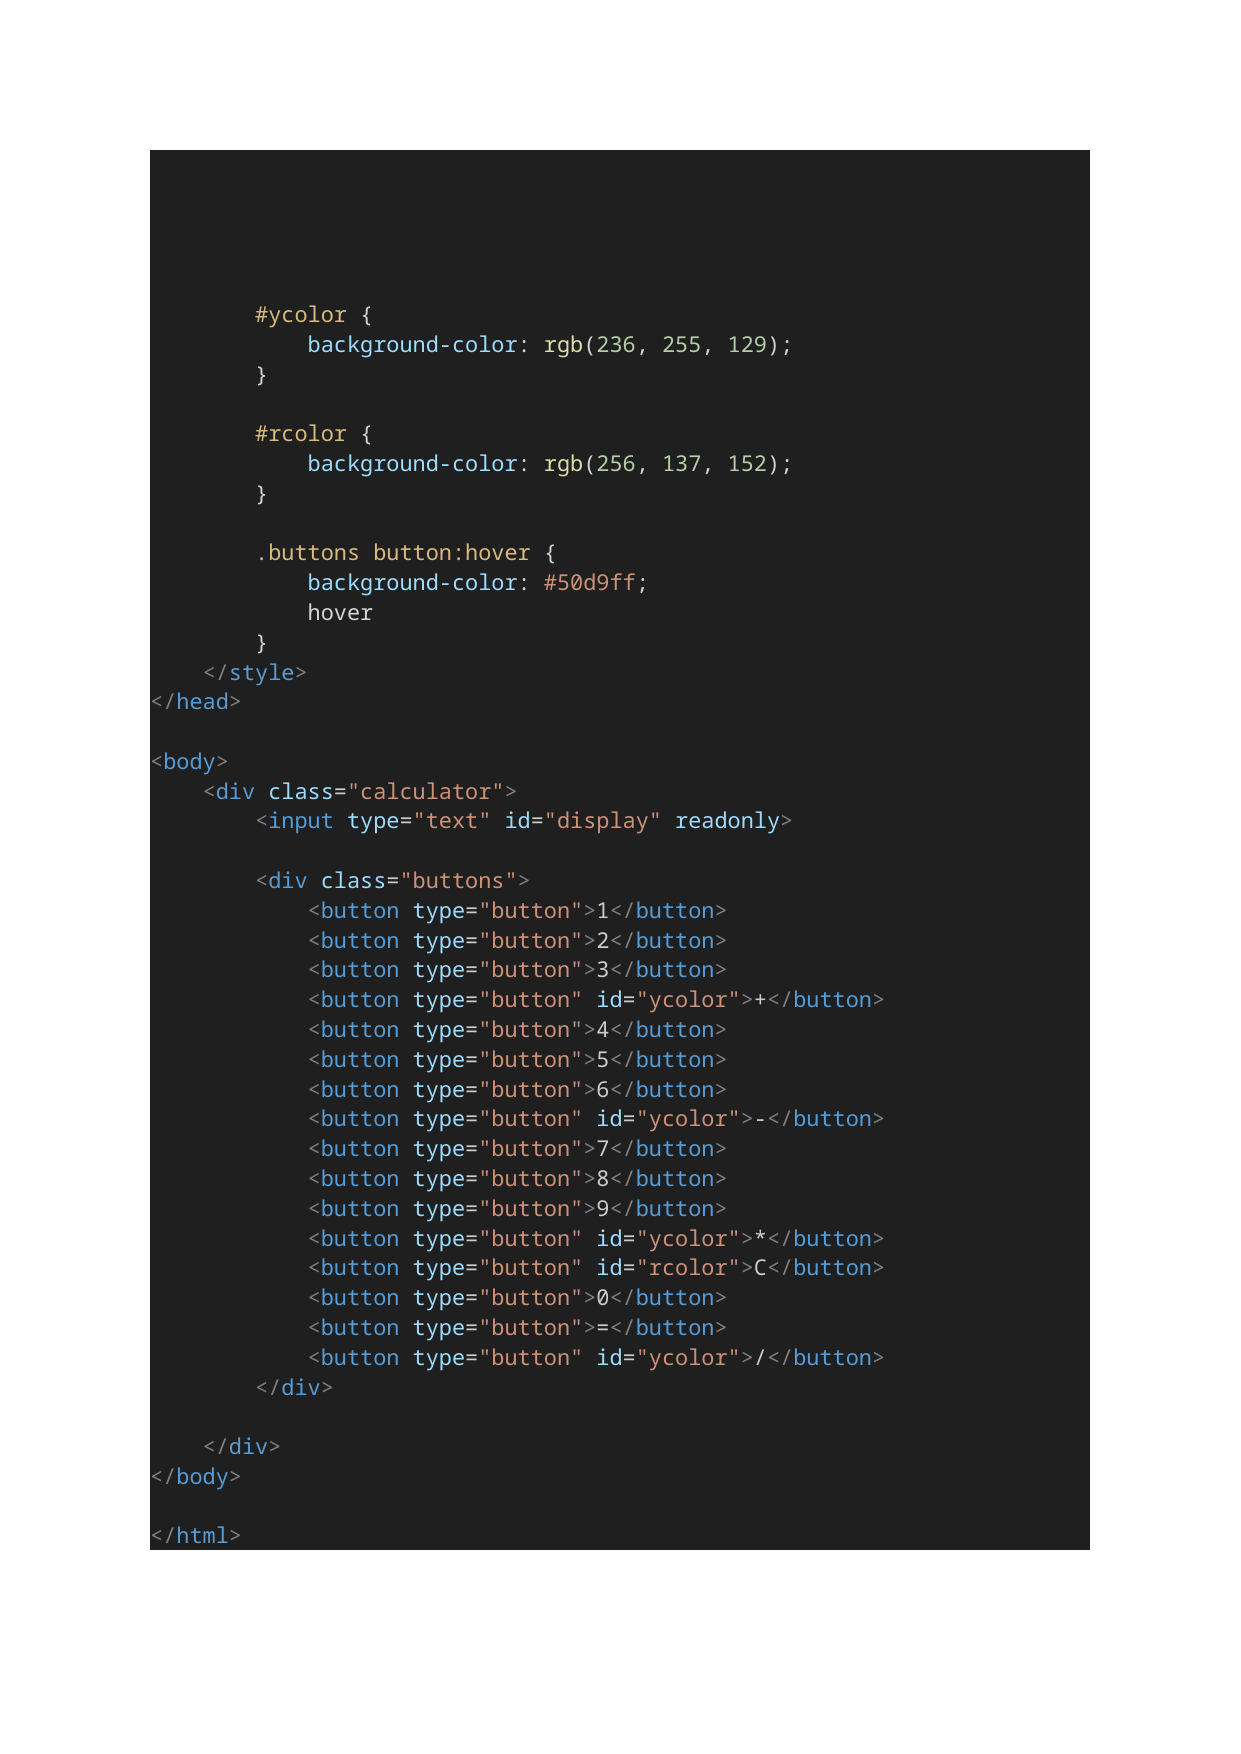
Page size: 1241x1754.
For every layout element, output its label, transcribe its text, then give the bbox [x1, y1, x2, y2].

text .buttons button:hover { [150, 537, 1090, 567]
text background-color: #50d9ff; [150, 567, 1090, 597]
text <button type="button">3</button> [150, 954, 1090, 984]
text } [150, 358, 1090, 388]
text <button type="button" id="ycolor">+</button> [150, 984, 1090, 1014]
text <button type="button">9</button> [150, 1193, 1090, 1222]
text <button type="button">6</button> [150, 1073, 1090, 1103]
text <button type="button">7</button> [150, 1133, 1090, 1163]
text } [150, 627, 1090, 656]
text } [150, 478, 1090, 507]
text hover [150, 597, 1090, 627]
text <body> [150, 746, 1090, 776]
text <button type="button" id="rcolor">C</button> [150, 1252, 1090, 1282]
text <button type="button">0</button> [150, 1282, 1090, 1312]
text <input type="text" id="display" readonly> [150, 805, 1090, 835]
text <button type="button">2</button> [150, 924, 1090, 954]
text background-color: rgb(256, 137, 152); [150, 448, 1090, 478]
text <button type="button" id="ycolor">/</button> [150, 1342, 1090, 1371]
text <div class="calculator"> [150, 776, 1090, 805]
text <button type="button" id="ycolor">*</button> [150, 1222, 1090, 1252]
text <button type="button">1</button> [150, 895, 1090, 924]
text #rcolor { [150, 418, 1090, 448]
text <button type="button" id="ycolor">-</button> [150, 1103, 1090, 1133]
text <button type="button">8</button> [150, 1163, 1090, 1193]
text background-color: rgb(236, 255, 129); [150, 329, 1090, 358]
text #ycolor { [150, 299, 1090, 329]
text <button type="button">4</button> [150, 1014, 1090, 1044]
text <button type="button">5</button> [150, 1044, 1090, 1073]
text </div> [150, 1371, 1090, 1401]
text </head> [150, 686, 1090, 716]
text </div> [150, 1431, 1090, 1461]
text <div class="buttons"> [150, 865, 1090, 895]
text </style> [150, 656, 1090, 686]
text </html> [150, 1520, 1090, 1550]
text </body> [150, 1461, 1090, 1491]
text <button type="button">=</button> [150, 1312, 1090, 1342]
